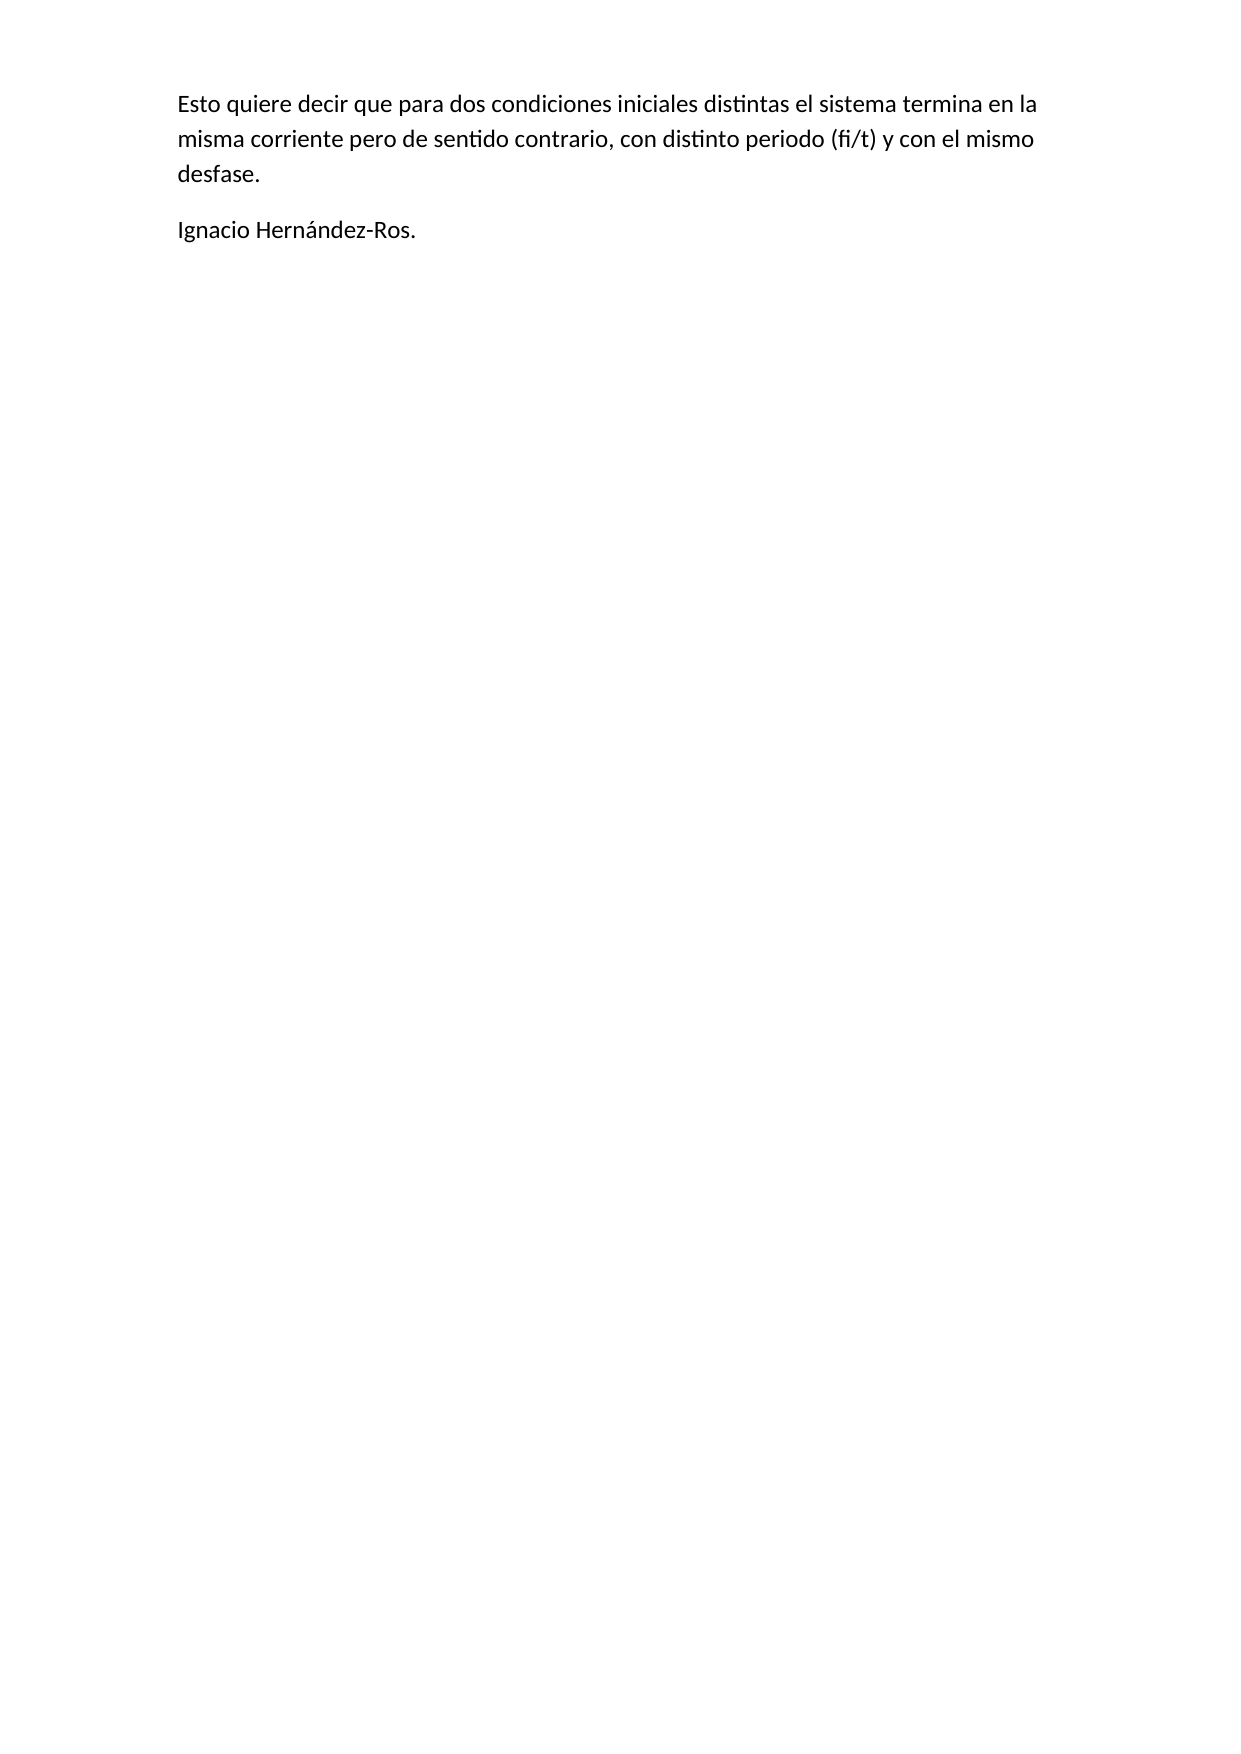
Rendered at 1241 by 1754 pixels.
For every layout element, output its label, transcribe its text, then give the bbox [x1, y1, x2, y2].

text Ignacio Hernández-Ros. [177, 214, 1063, 245]
text Esto quiere decir que para dos condiciones iniciales distintas el sistema termina en la misma corriente pero de sentido contrario, con distinto periodo (fi/t) y con el mismo desfase. [177, 89, 1063, 189]
